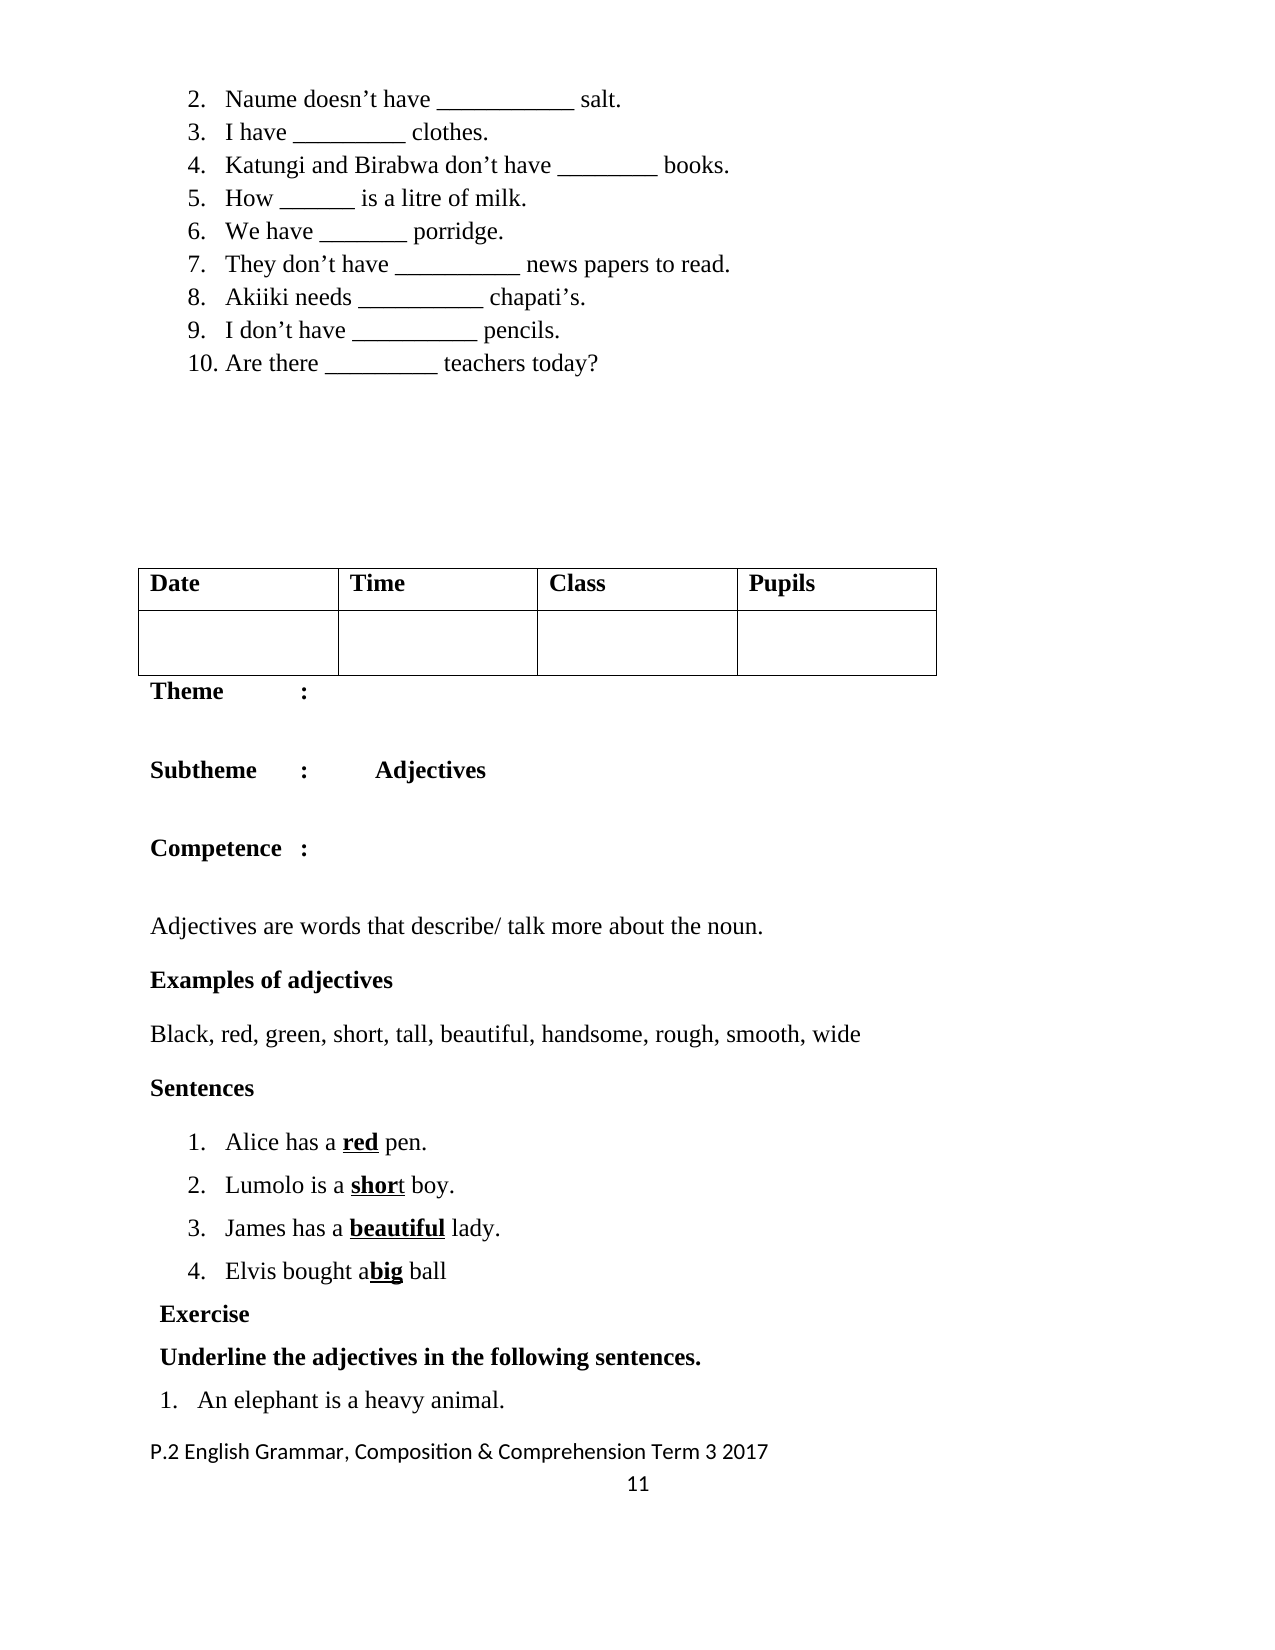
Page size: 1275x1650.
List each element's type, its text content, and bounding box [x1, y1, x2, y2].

text Theme : [150, 676, 1125, 705]
text Subtheme : Adjectives [150, 755, 1125, 783]
list They don’t have __________ news papers to read. [187, 249, 1125, 278]
list Underline the adjectives in the following sentences. [159, 1342, 1125, 1371]
list How ______ is a litre of milk. [187, 183, 1125, 212]
list Katungi and Birabwa don’t have ________ books. [187, 150, 1125, 179]
list Exercise [159, 1299, 1125, 1328]
text Black, red, green, short, tall, beautiful, handsome, rough, smooth, wide [150, 1019, 1125, 1048]
list Naume doesn’t have ___________ salt. [187, 84, 1125, 113]
table_header Pupils [738, 569, 936, 610]
table_header Time [339, 569, 537, 610]
table_header Date [139, 569, 338, 610]
table_header Class [538, 569, 737, 610]
text Sentences [150, 1073, 1125, 1102]
list Akiiki needs __________ chapati’s. [187, 282, 1125, 311]
table_cell [738, 611, 936, 675]
text Competence : [150, 833, 1125, 862]
table_cell [339, 611, 537, 675]
text Examples of adjectives [150, 965, 1125, 994]
list Alice has a red pen. [187, 1127, 1125, 1156]
list Are there _________ teachers today? [187, 348, 1125, 377]
list I don’t have __________ pencils. [187, 316, 1125, 344]
list We have _______ porridge. [187, 216, 1125, 245]
text Adjectives are words that describe/ talk more about the noun. [150, 911, 1125, 940]
table_cell [139, 611, 338, 675]
table_cell [538, 611, 737, 675]
list James has a beautiful lady. [187, 1213, 1125, 1242]
list Elvis bought abig ball [187, 1256, 1125, 1285]
list Lumolo is a short boy. [187, 1170, 1125, 1199]
list I have _________ clothes. [187, 117, 1125, 146]
list An elephant is a heavy animal. [159, 1386, 1125, 1414]
